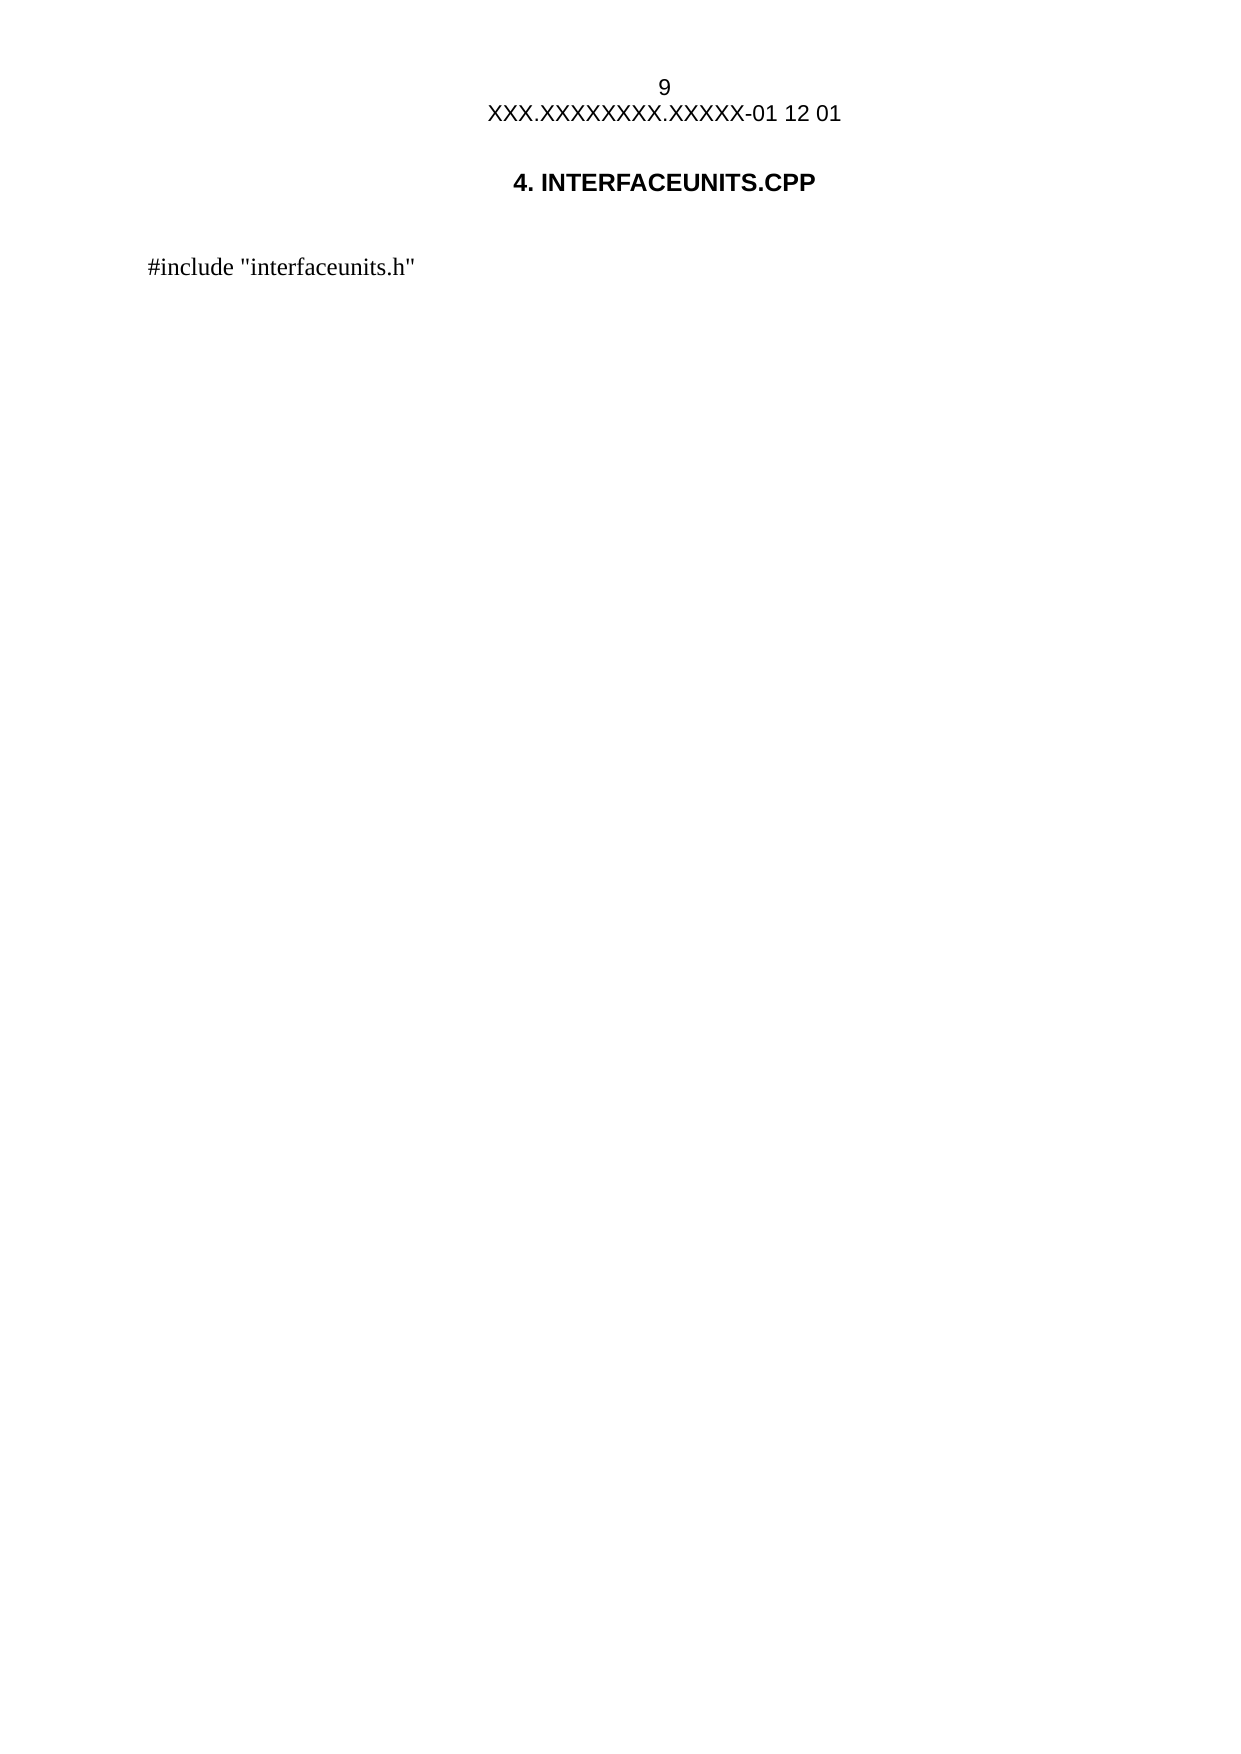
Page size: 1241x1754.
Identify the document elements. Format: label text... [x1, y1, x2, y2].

text #include "interfaceunits.h" [148, 252, 1181, 281]
text interfaceunits.CPP [148, 168, 1181, 197]
